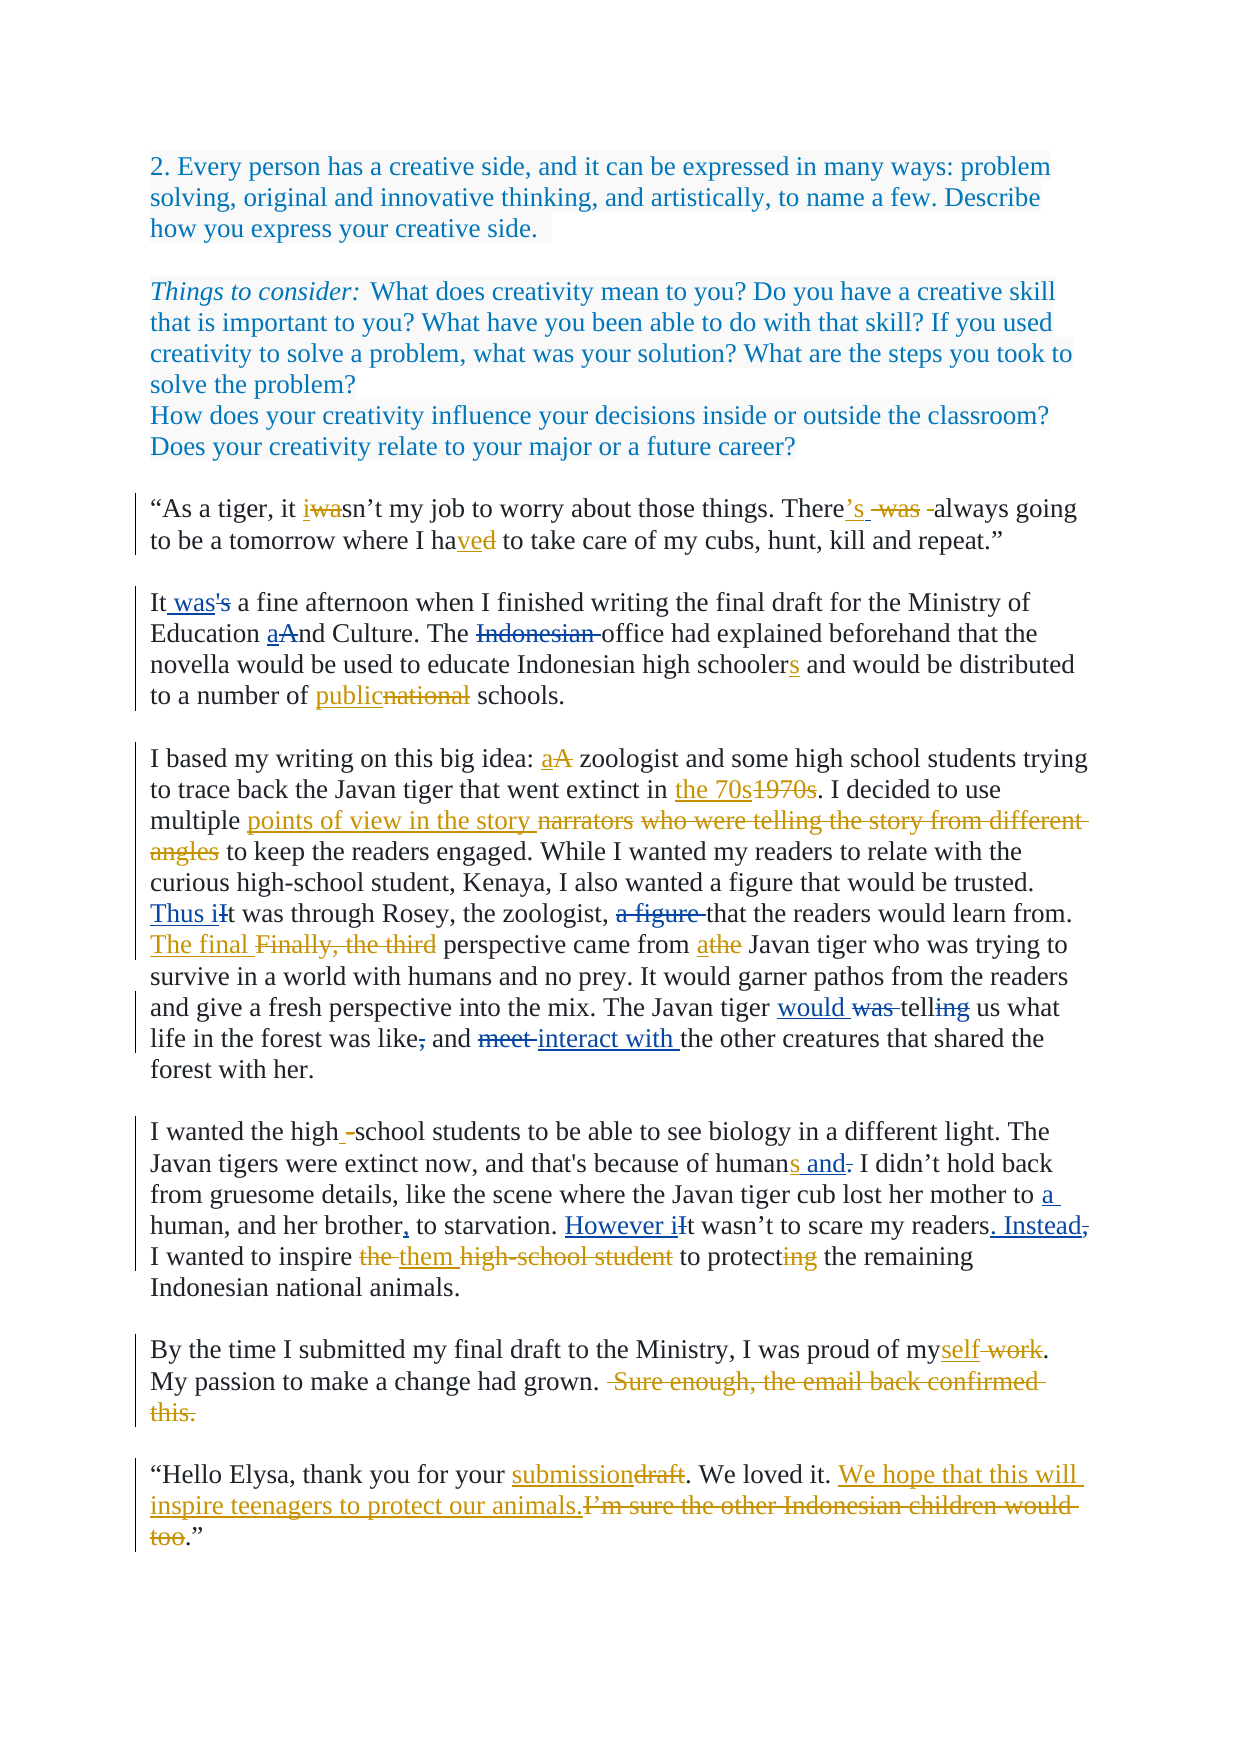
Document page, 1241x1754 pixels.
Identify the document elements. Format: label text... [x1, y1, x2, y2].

text “Hello Elysa, thank you for your . We loved it. .” [203, 1458, 1090, 1552]
text Things to consider: What does creativity mean to you? Do you have a creative skill that is important to you? What have you been able to do with that skill? If you used creativity to solve a problem, what was your solution? What are the steps you took to solve the problem? [150, 274, 1090, 399]
text I based my writing on this big idea: zoologist and some high school students trying to trace back the Javan tiger that went extinct in . I decided to use multiple to keep the readers engaged. While I wanted my readers to relate with the curious high-school student, Kenaya, I also wanted a figure that would be trusted. t was through Rosey, the zoologist, that the readers would learn from. perspective came from Javan tiger who was trying to survive in a world with humans and no prey. It would garner pathos from the readers and give a fresh perspective into the mix. The Javan tiger tell us what life in the forest was like and the other creatures that shared the forest with her. [150, 742, 1090, 1084]
text It a fine afternoon when I finished writing the final draft for the Ministry of Education nd Culture. The office had explained beforehand that the novella would be used to educate Indonesian high schooler and would be distributed to a number of schools. [150, 586, 1090, 711]
text 2. Every person has a creative side, and it can be expressed in many ways: problem solving, original and innovative thinking, and artistically, to name a few. Describe how you express your creative side. [552, 150, 1090, 243]
text By the time I submitted my final draft to the Ministry, I was proud of my. My passion to make a change had grown. [150, 1333, 1090, 1427]
text How does your creativity influence your decisions inside or outside the classroom? Does your creativity relate to your major or a future career? [796, 399, 1090, 461]
text I wanted the highschool students to be able to see biology in a different light. The Javan tigers were extinct now, and that's because of human I didn’t hold back from gruesome details, like the scene where the Javan tiger cub lost her mother to human, and her brother to starvation. t wasn’t to scare my readers I wanted to inspire to protect the remaining Indonesian national animals. [461, 1116, 1090, 1302]
